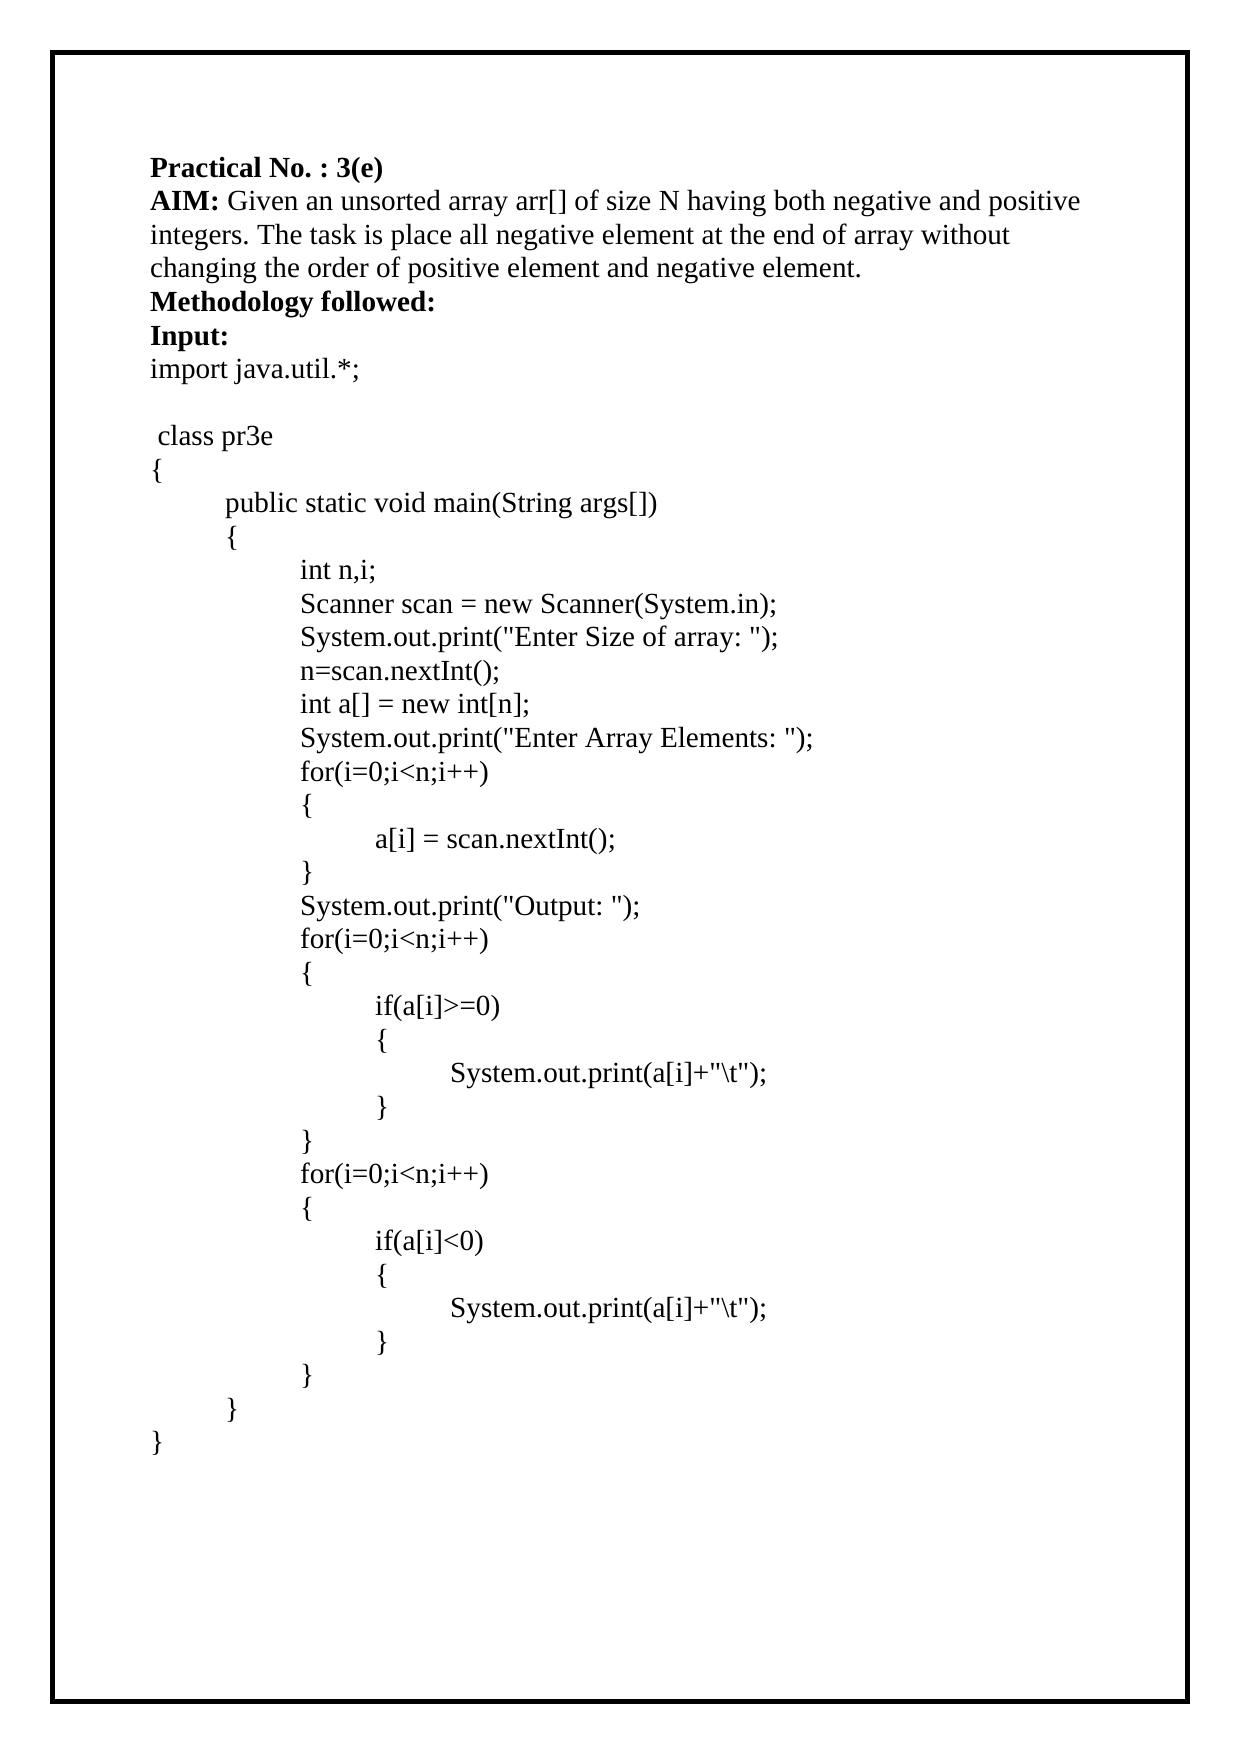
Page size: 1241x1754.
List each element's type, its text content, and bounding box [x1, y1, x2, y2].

text } [150, 1357, 1090, 1391]
text { [150, 519, 1090, 552]
text a[i] = scan.nextInt(); [150, 821, 1090, 854]
text n=scan.nextInt(); [150, 653, 1090, 687]
text { [150, 452, 1090, 485]
text int n,i; [150, 552, 1090, 586]
text if(a[i]>=0) [150, 988, 1090, 1022]
text } [150, 1424, 1090, 1458]
text integers. The task is place all negative element at the end of array without changing the order of positive element and negative element. [150, 217, 1090, 284]
text System.out.print(a[i]+"\t"); [150, 1056, 1090, 1089]
text System.out.print("Enter Array Elements: "); [150, 720, 1090, 754]
text System.out.print("Output: "); [150, 888, 1090, 921]
text { [150, 1190, 1090, 1223]
text } [150, 854, 1090, 888]
text } [150, 1324, 1090, 1357]
text } [150, 1391, 1090, 1424]
text { [150, 955, 1090, 988]
text Input: [150, 318, 1090, 351]
text import java.util.*; [150, 351, 1090, 385]
text } [150, 1123, 1090, 1156]
text class pr3e [150, 418, 1090, 452]
text } [150, 1089, 1090, 1123]
text for(i=0;i<n;i++) [150, 921, 1090, 955]
text { [150, 1022, 1090, 1056]
text Scanner scan = new Scanner(System.in); [150, 586, 1090, 619]
text public static void main(String args[]) [150, 485, 1090, 519]
text { [150, 787, 1090, 821]
text for(i=0;i<n;i++) [150, 754, 1090, 787]
text AIM: Given an unsorted array arr[] of size N having both negative and positive [150, 183, 1090, 217]
text System.out.print("Enter Size of array: "); [150, 619, 1090, 653]
text int a[] = new int[n]; [150, 687, 1090, 720]
text Practical No. : 3(e) [150, 150, 1090, 183]
text Methodology followed: [150, 284, 1090, 318]
text if(a[i]<0) [150, 1223, 1090, 1257]
text { [150, 1257, 1090, 1290]
text System.out.print(a[i]+"\t"); [150, 1290, 1090, 1324]
text for(i=0;i<n;i++) [150, 1156, 1090, 1190]
